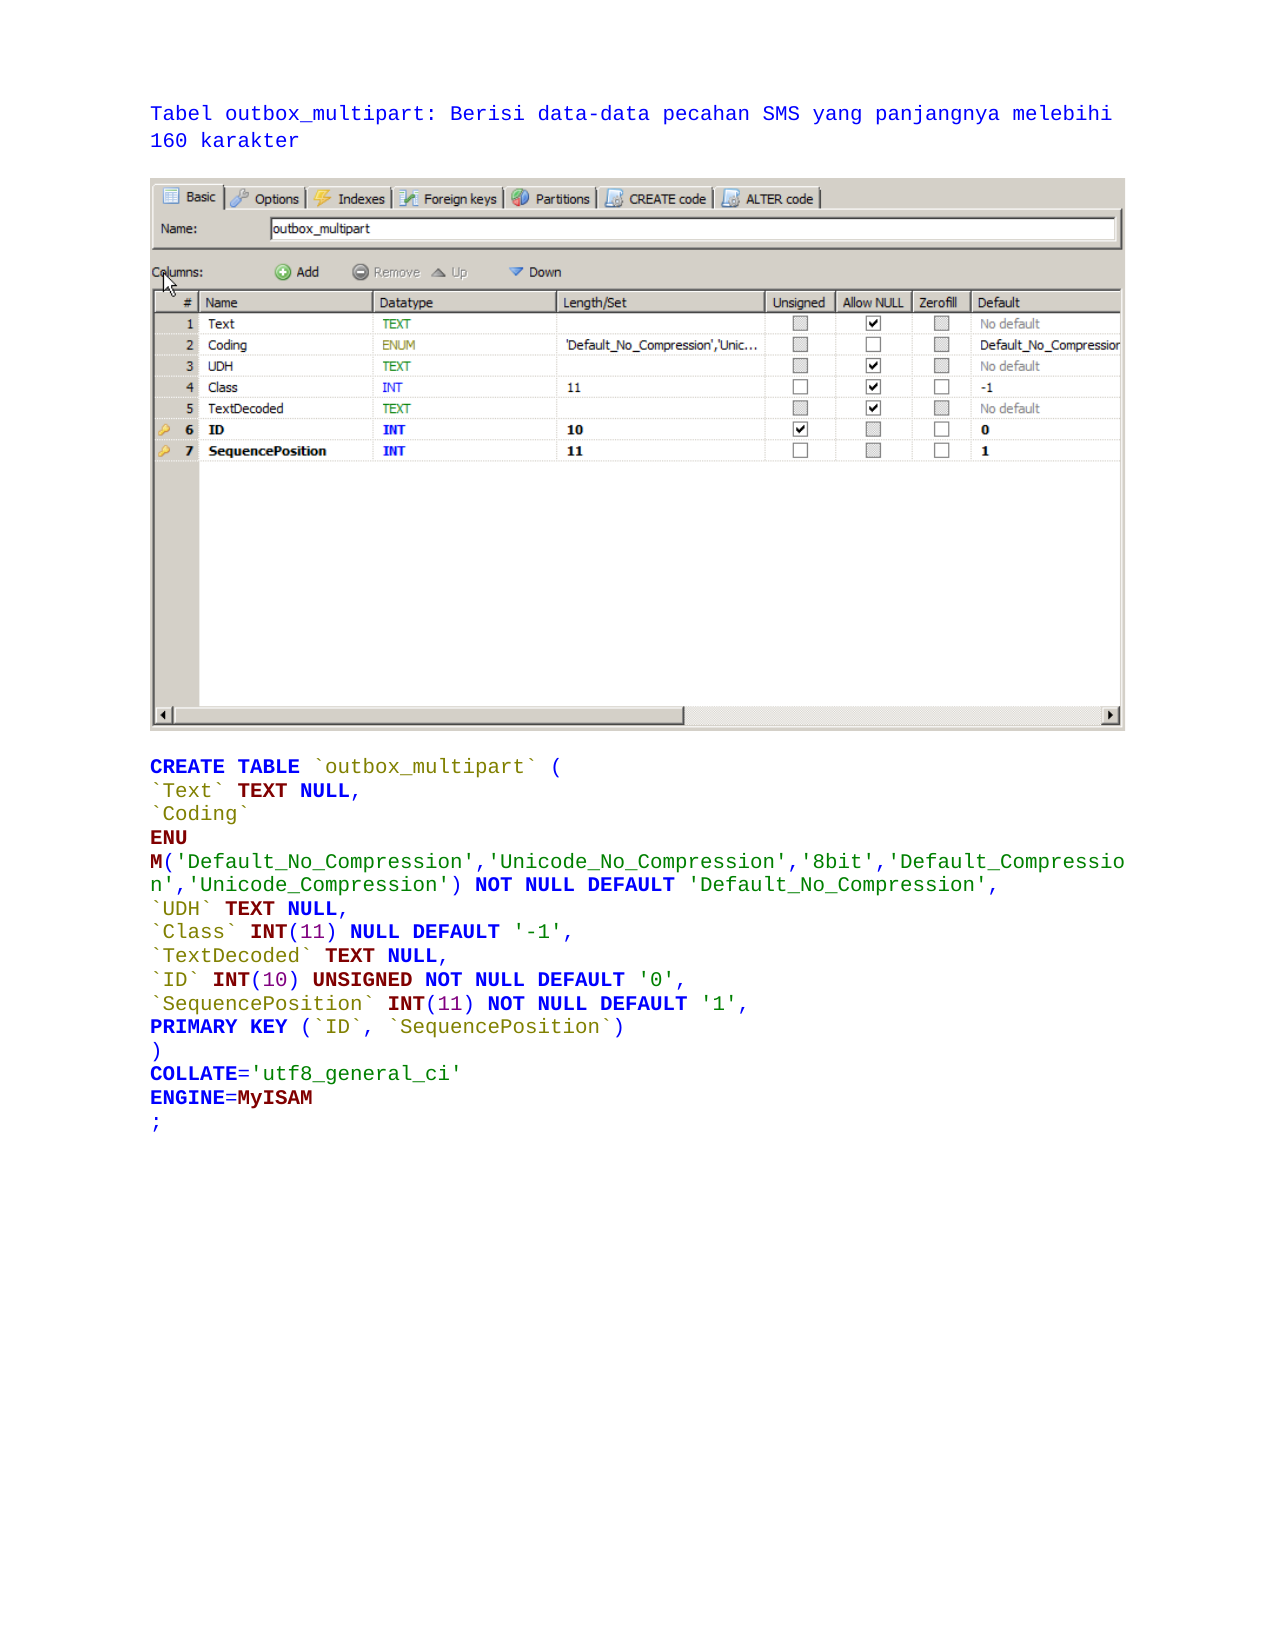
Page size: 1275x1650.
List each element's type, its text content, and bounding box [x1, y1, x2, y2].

text `TextDecoded` TEXT NULL, [150, 945, 1125, 969]
text CREATE TABLE `outbox_multipart` ( [150, 756, 1125, 780]
text `SequencePosition` INT(11) NOT NULL DEFAULT '1', [150, 992, 1125, 1016]
text Tabel outbox_multipart: Berisi data-data pecahan SMS yang panjangnya melebihi 160 karakter [150, 103, 1125, 154]
text ; [150, 1111, 1125, 1134]
text `ID` INT(10) UNSIGNED NOT NULL DEFAULT '0', [150, 969, 1125, 992]
text `Coding` ENUM('Default_No_Compression','Unicode_No_Compression','8bit','Default_Compression','Unicode_Compression') NOT NULL DEFAULT 'Default_No_Compression', [150, 803, 1125, 898]
picture [150, 178, 1125, 731]
text `Text` TEXT NULL, [150, 780, 1125, 803]
text `UDH` TEXT NULL, [150, 898, 1125, 922]
text ) [150, 1040, 1125, 1063]
text ENGINE=MyISAM [150, 1087, 1125, 1111]
text `Class` INT(11) NULL DEFAULT '-1', [150, 922, 1125, 945]
text PRIMARY KEY (`ID`, `SequencePosition`) [150, 1016, 1125, 1040]
text COLLATE='utf8_general_ci' [150, 1063, 1125, 1087]
